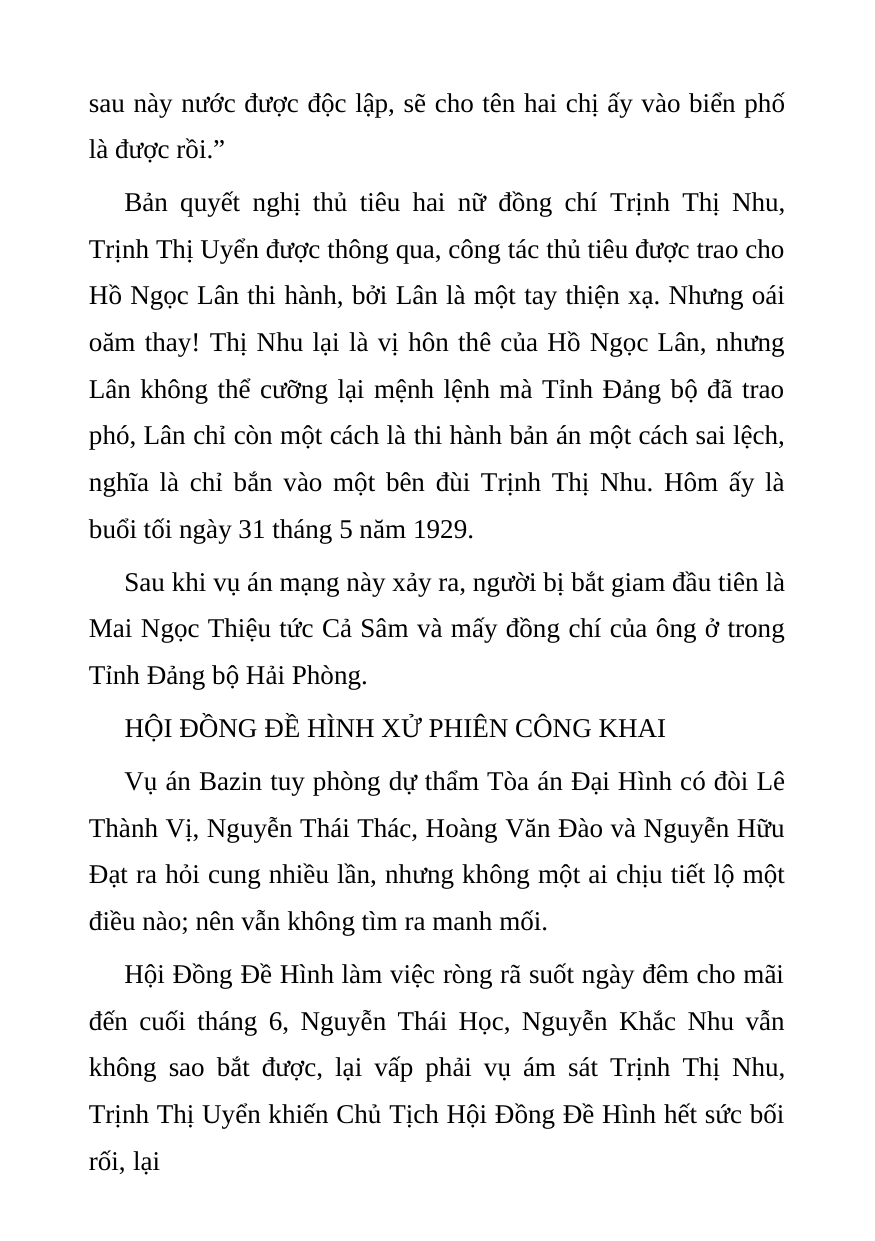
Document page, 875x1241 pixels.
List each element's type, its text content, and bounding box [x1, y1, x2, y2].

text HỘI ĐỒNG ĐỀ HÌNH XỬ PHIÊN CÔNG KHAI [124, 712, 816, 743]
text Vụ án Bazin tuy phòng dự thẩm Tòa án Đại Hình có đòi Lê Thành Vị, Nguyễn Thái Thác, Hoàng Văn Đào và Nguyễn Hữu Đạt ra hỏi cung nhiều lần, nhưng không một ai chịu tiết lộ một điều nào; nên vẫn không tìm ra manh mối. [89, 765, 786, 936]
text sau này nước được độc lập, sẽ cho tên hai chị ấy vào biển phố là được rồi.” [89, 87, 786, 164]
text Sau khi vụ án mạng này xảy ra, người bị bắt giam đầu tiên là Mai Ngọc Thiệu tức Cả Sâm và mấy đồng chí của ông ở trong Tỉnh Đảng bộ Hải Phòng. [89, 566, 786, 690]
text Bản quyết nghị thủ tiêu hai nữ đồng chí Trịnh Thị Nhu, Trịnh Thị Uyển được thông qua, công tác thủ tiêu được trao cho Hồ Ngọc Lân thi hành, bởi Lân là một tay thiện xạ. Nhưng oái oăm thay! Thị Nhu lại là vị hôn thê của Hồ Ngọc Lân, nhưng Lân không thể cưỡng lại mệnh lệnh mà Tỉnh Đảng bộ đã trao phó, Lân chỉ còn một cách là thi hành bản án một cách sai lệch, nghĩa là chỉ bắn vào một bên đùi Trịnh Thị Nhu. Hôm ấy là buổi tối ngày 31 tháng 5 năm 1929. [89, 186, 786, 544]
text Hội Đồng Đề Hình làm việc ròng rã suốt ngày đêm cho mãi đến cuối tháng 6, Nguyễn Thái Học, Nguyễn Khắc Nhu vẫn không sao bắt được, lại vấp phải vụ ám sát Trịnh Thị Nhu, Trịnh Thị Uyển khiến Chủ Tịch Hội Đồng Đề Hình hết sức bối rối, lại [89, 958, 786, 1176]
